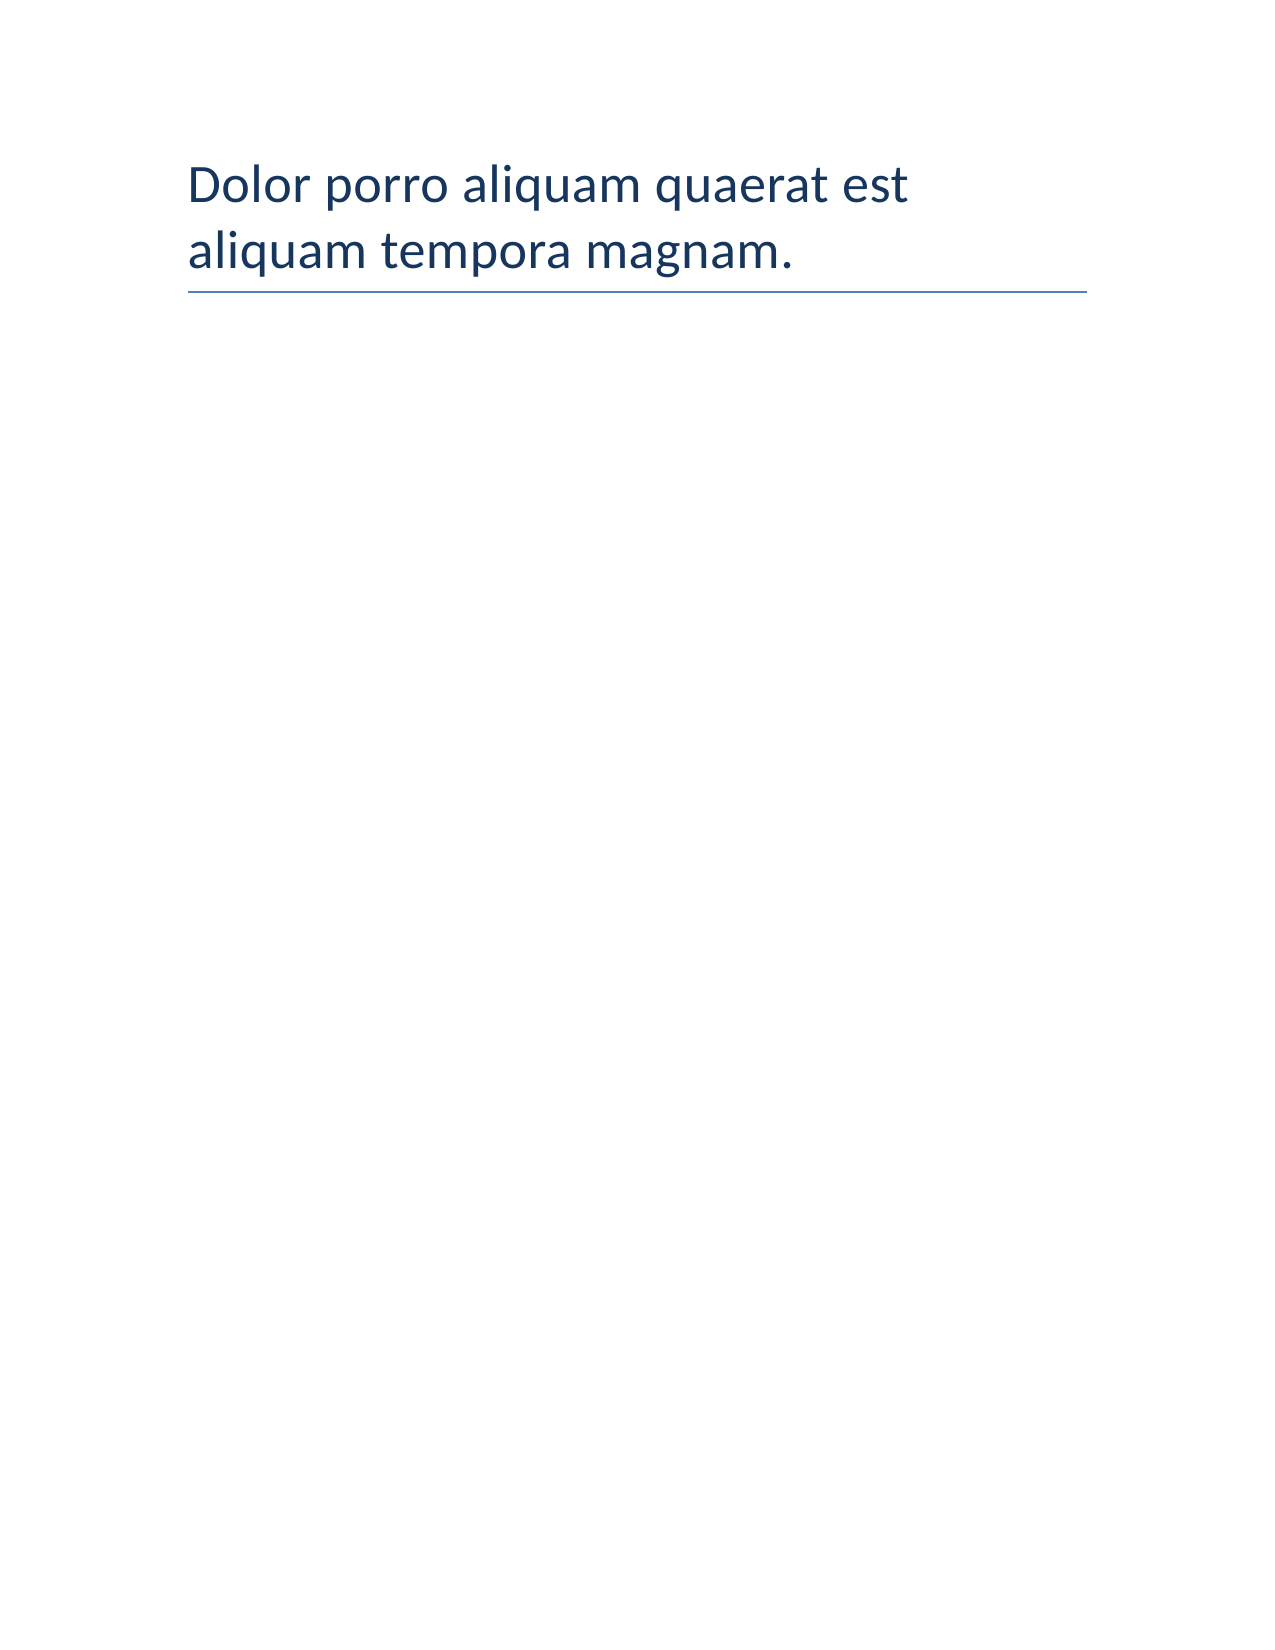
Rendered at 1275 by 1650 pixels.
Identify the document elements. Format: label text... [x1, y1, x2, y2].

title Dolor porro aliquam quaerat est aliquam tempora magnam. [187, 150, 1087, 293]
